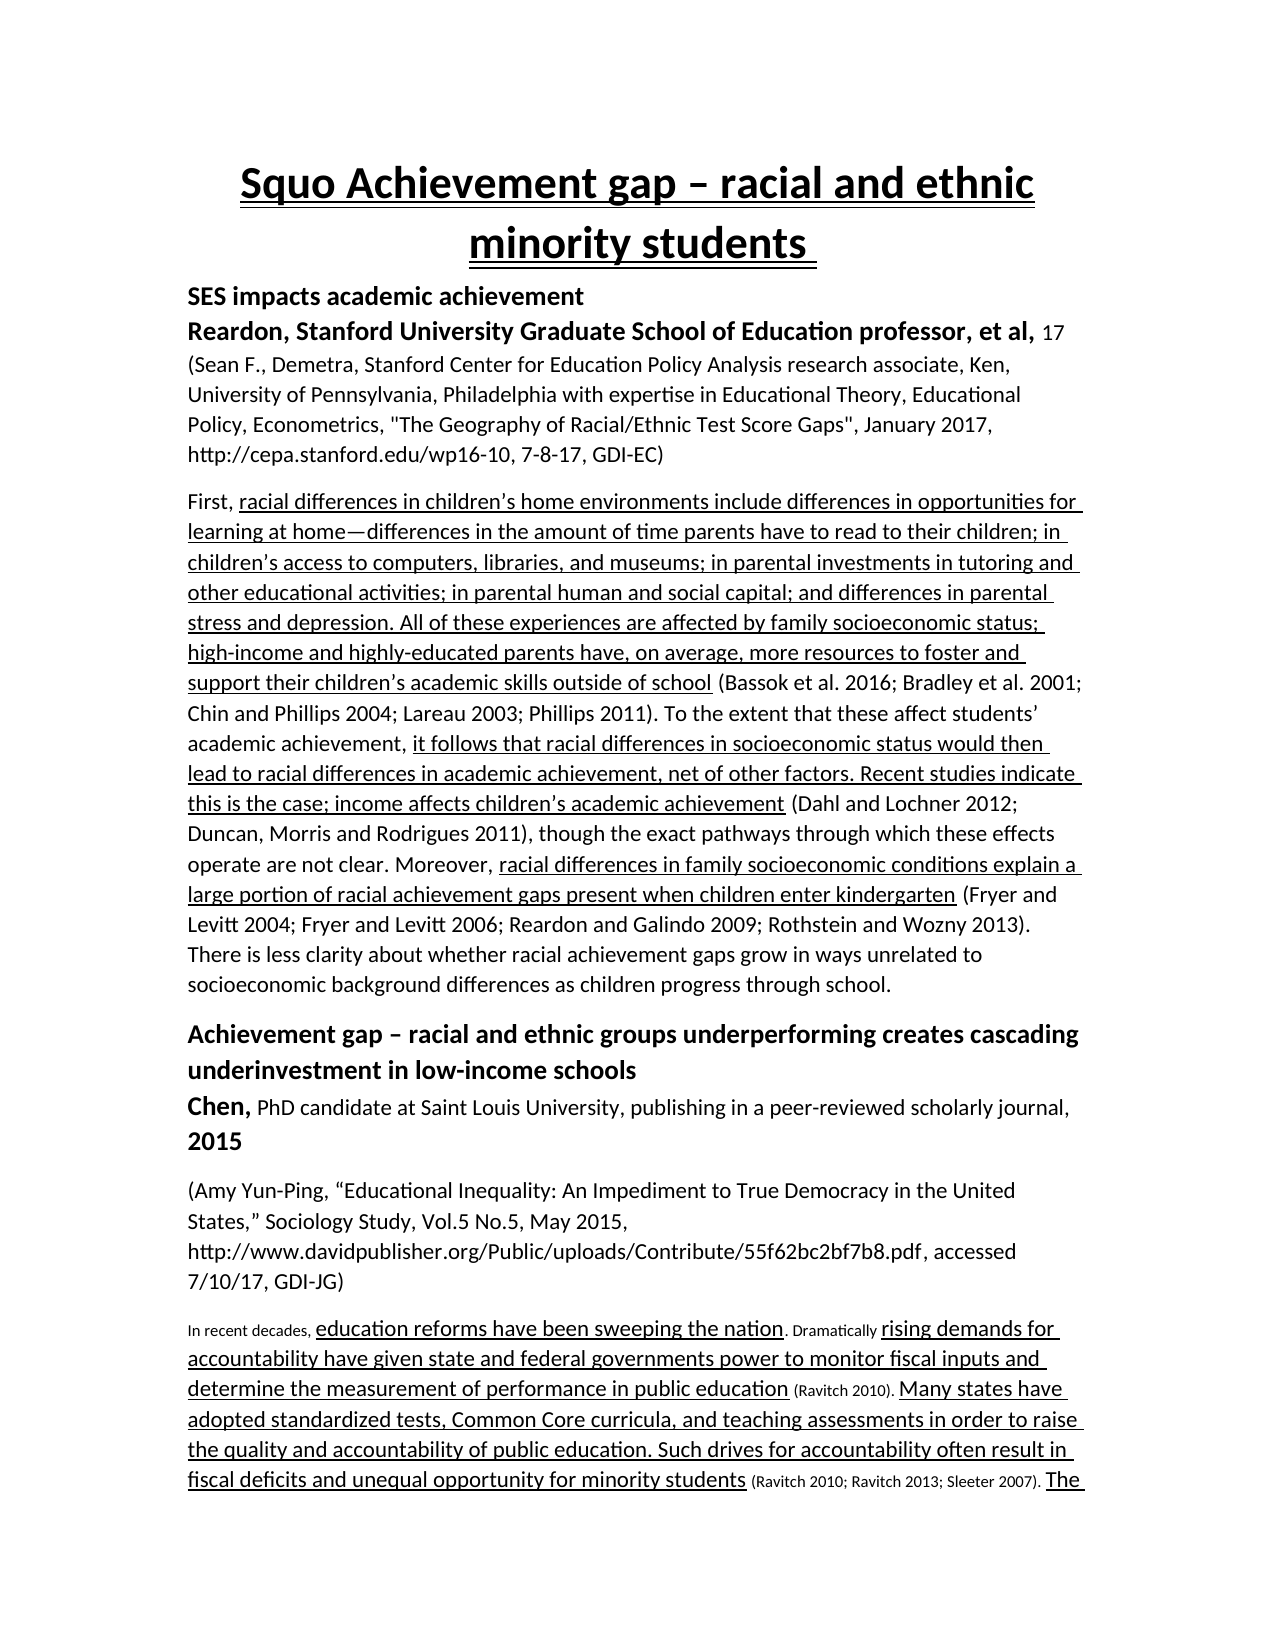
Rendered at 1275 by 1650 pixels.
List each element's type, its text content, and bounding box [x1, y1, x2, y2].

subtitle Achievement gap – racial and ethnic groups underperforming creates cascading underinvestment in low-income schools [187, 1017, 1087, 1086]
text Chen, PhD candidate at Saint Louis University, publishing in a peer-reviewed scholarly journal, 2015 [187, 1089, 1087, 1157]
text Reardon, Stanford University Graduate School of Education professor, et al, 17 (Sean F., Demetra, Stanford Center for Education Policy Analysis research associate, Ken, University of Pennsylvania, Philadelphia with expertise in Educational Theory, Educational Policy, Econometrics, "The Geography of Racial/Ethnic Test Score Gaps", January 2017, http://cepa.stanford.edu/wp16-10, 7-8-17, GDI-EC) [187, 314, 1087, 468]
text (Amy Yun-Ping, “Educational Inequality: An Impediment to True Democracy in the United States,” Sociology Study, Vol.5 No.5, May 2015, http://www.davidpublisher.org/Public/uploads/Contribute/55f62bc2bf7b8.pdf, accessed 7/10/17, GDI-JG) [187, 1177, 1087, 1295]
subtitle Squo Achievement gap – racial and ethnic minority students [187, 154, 1087, 270]
subtitle SES impacts academic achievement [187, 279, 1087, 312]
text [187, 1314, 1087, 1493]
text First, racial differences in children’s home environments include differences in opportunities for learning at home—differences in the amount of time parents have to read to their children; in children’s access to computers, libraries, and museums; in parental investments in tutoring and other educational activities; in parental human and social capital; and differences in parental stress and depression. All of these experiences are affected by family socioeconomic status; high-income and highly-educated parents have, on average, more resources to foster and support their children’s academic skills outside of school (Bassok et al. 2016; Bradley et al. 2001; Chin and Phillips 2004; Lareau 2003; Phillips 2011). To the extent that these affect students’ academic achievement, it follows that racial differences in socioeconomic status would then lead to racial differences in academic achievement, net of other factors. Recent studies indicate this is the case; income affects children’s academic achievement (Dahl and Lochner 2012; Duncan, Morris and Rodrigues 2011), though the exact pathways through which these effects operate are not clear. Moreover, racial differences in family socioeconomic conditions explain a large portion of racial achievement gaps present when children enter kindergarten (Fryer and Levitt 2004; Fryer and Levitt 2006; Reardon and Galindo 2009; Rothstein and Wozny 2013). There is less clarity about whether racial achievement gaps grow in ways unrelated to socioeconomic background differences as children progress through school. [187, 487, 1087, 999]
